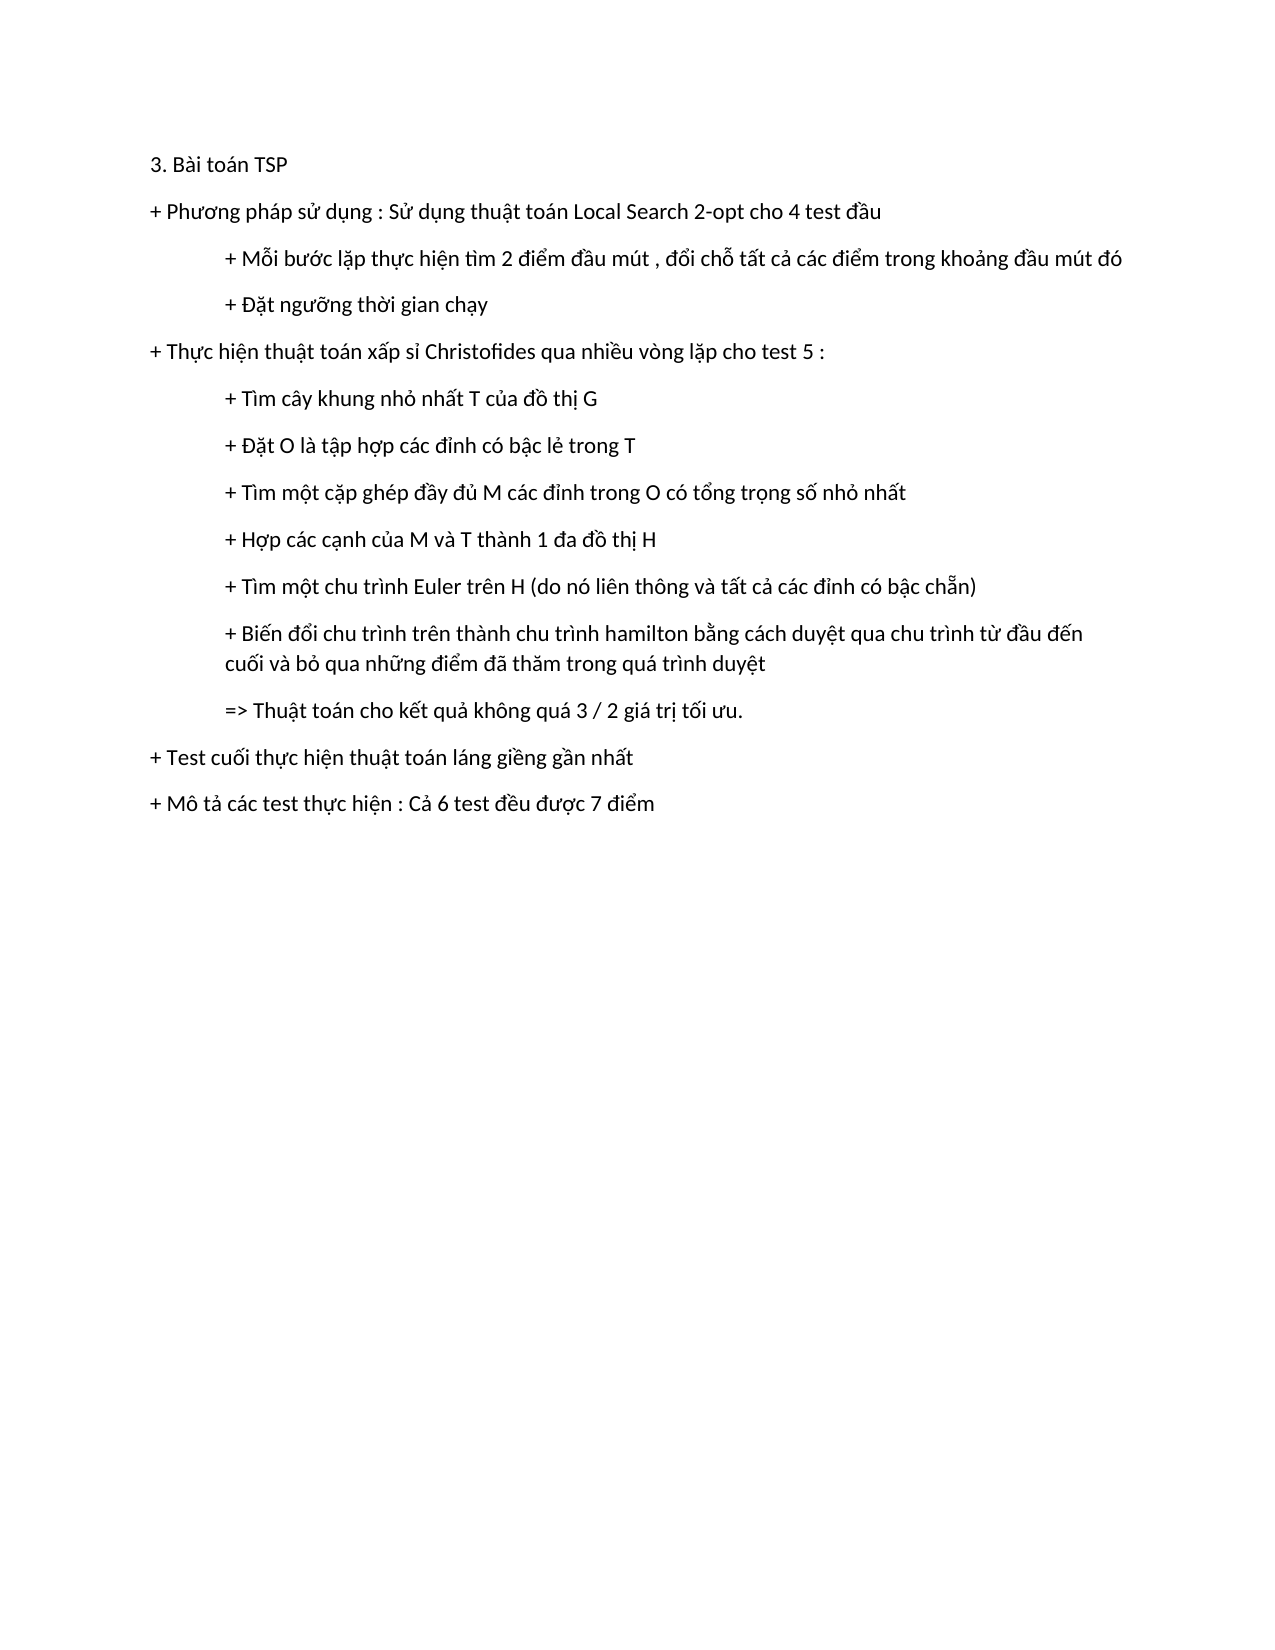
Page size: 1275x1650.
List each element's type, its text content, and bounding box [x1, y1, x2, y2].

text + Phương pháp sử dụng : Sử dụng thuật toán Local Search 2-opt cho 4 test đầu [150, 197, 1125, 225]
text + Tìm một chu trình Euler trên H (do nó liên thông và tất cả các đỉnh có bậc chẵn) [225, 572, 1125, 600]
text + Test cuối thực hiện thuật toán láng giềng gần nhất [150, 743, 1125, 771]
text + Tìm một cặp ghép đầy đủ M các đỉnh trong O có tổng trọng số nhỏ nhất [225, 478, 1125, 506]
text + Tìm cây khung nhỏ nhất T của đồ thị G [150, 384, 1125, 412]
text + Mô tả các test thực hiện : Cả 6 test đều được 7 điểm [150, 789, 1125, 818]
text + Mỗi bước lặp thực hiện tìm 2 điểm đầu mút , đổi chỗ tất cả các điểm trong khoảng đầu mút đó [150, 244, 1125, 272]
text 3. Bài toán TSP [150, 150, 1125, 178]
text + Đặt O là tập hợp các đỉnh có bậc lẻ trong T [225, 431, 1125, 459]
text + Đặt ngưỡng thời gian chạy [150, 291, 1125, 319]
text + Thực hiện thuật toán xấp sỉ Christofides qua nhiều vòng lặp cho test 5 : [150, 337, 1125, 366]
text + Hợp các cạnh của M và T thành 1 đa đồ thị H [225, 525, 1125, 553]
text + Biến đổi chu trình trên thành chu trình hamilton bằng cách duyệt qua chu trình từ đầu đến cuối và bỏ qua những điểm đã thăm trong quá trình duyệt [225, 619, 1125, 677]
text => Thuật toán cho kết quả không quá 3 / 2 giá trị tối ưu. [225, 696, 1125, 724]
